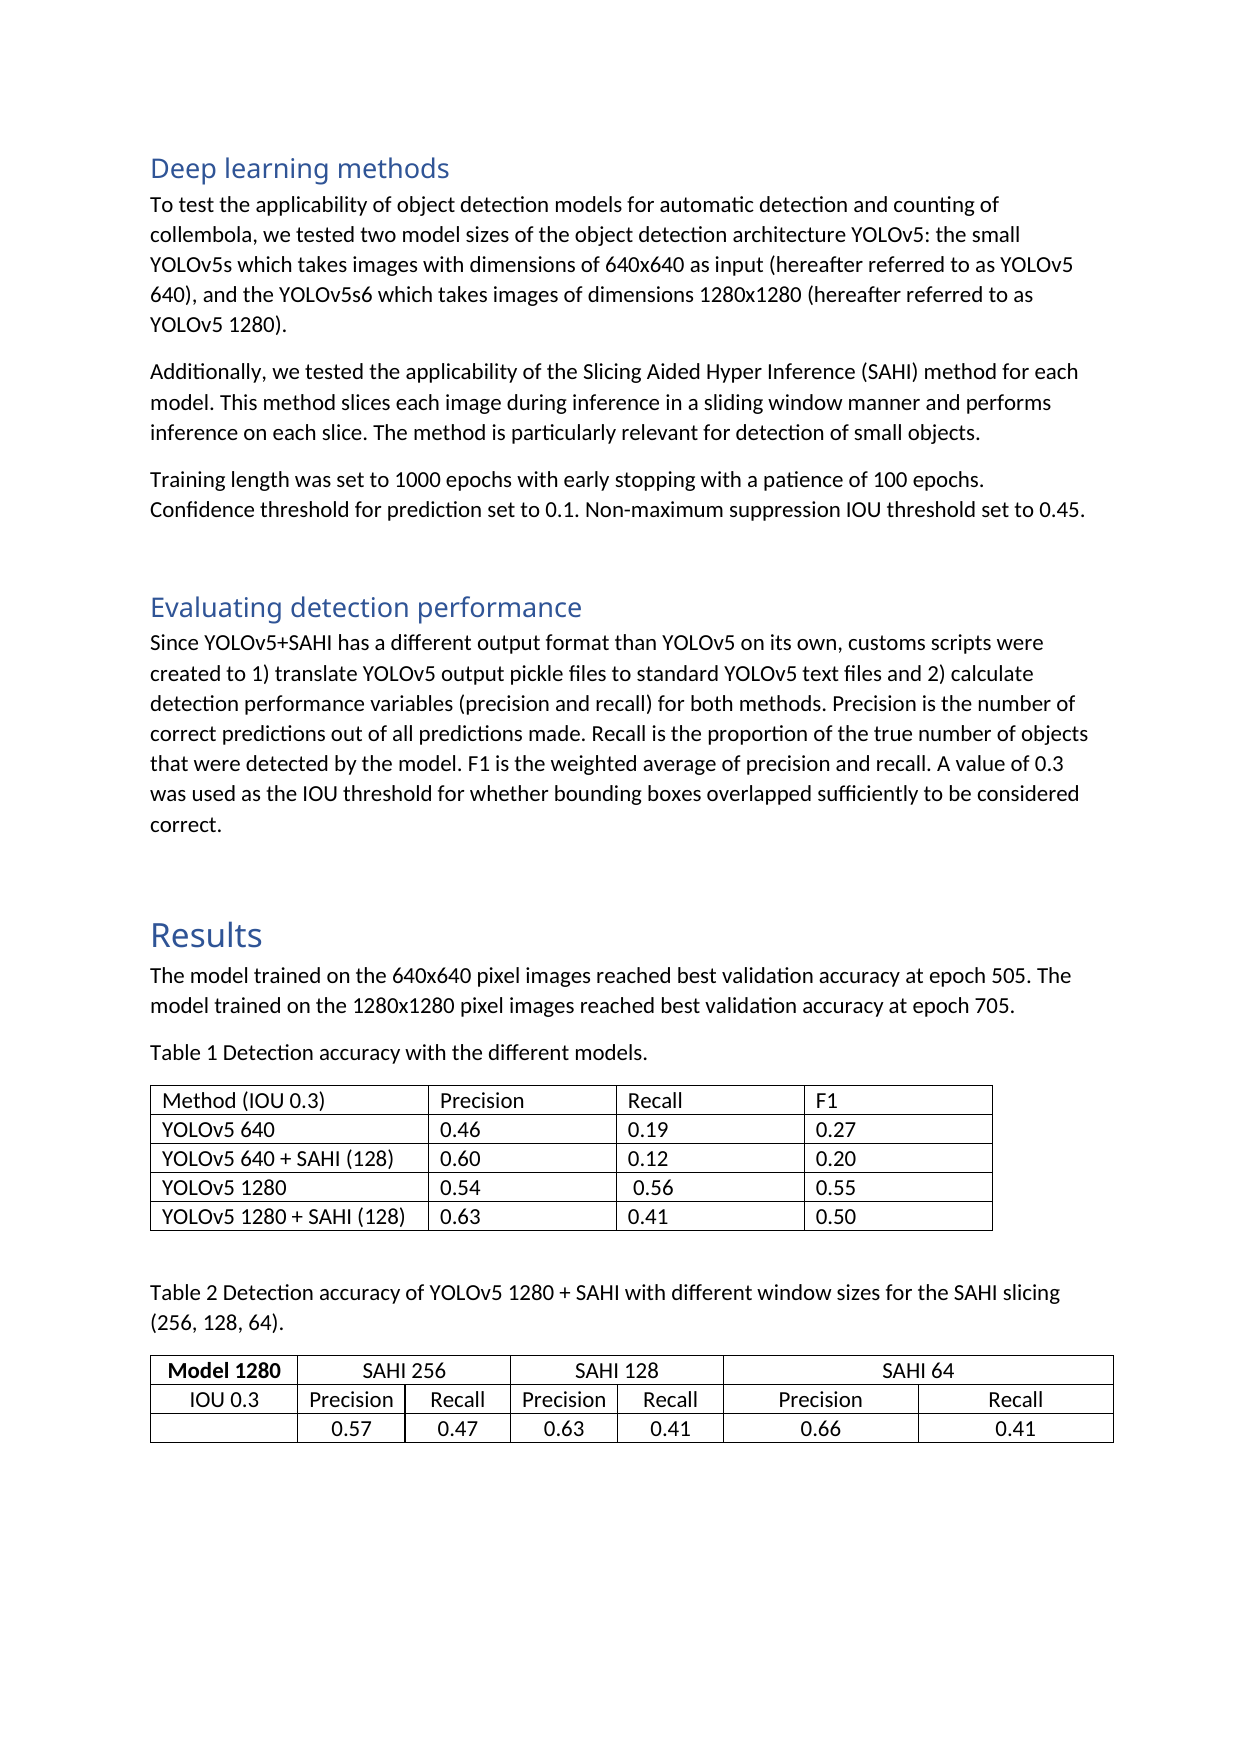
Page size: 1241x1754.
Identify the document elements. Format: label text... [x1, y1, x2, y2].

table_cell 0.60 [429, 1144, 616, 1172]
text Training length was set to 1000 epochs with early stopping with a patience of 100 epochs. Confidence threshold for prediction set to 0.1. Non-maximum suppression IOU threshold set to 0.45. [150, 465, 1090, 523]
table_cell 0.50 [805, 1202, 992, 1230]
table_cell [151, 1414, 297, 1442]
text Since YOLOv5+SAHI has a different output format than YOLOv5 on its own, customs scripts were created to 1) translate YOLOv5 output pickle files to standard YOLOv5 text files and 2) calculate detection performance variables (precision and recall) for both methods. Precision is the number of correct predictions out of all predictions made. Recall is the proportion of the true number of objects that were detected by the model. F1 is the weighted average of precision and recall. A value of 0.3 was used as the IOU threshold for whether bounding boxes overlapped sufficiently to be considered correct. [150, 628, 1090, 838]
table_header SAHI 64 [724, 1356, 1113, 1384]
table_header Method (IOU 0.3) [151, 1086, 428, 1114]
table_header F1 [805, 1086, 992, 1114]
table_cell 0.19 [617, 1115, 804, 1143]
table_cell 0.12 [617, 1144, 804, 1172]
table_cell 0.63 [511, 1414, 617, 1442]
table_cell 0.41 [919, 1414, 1113, 1442]
table_cell 0.47 [406, 1414, 510, 1442]
table_cell 0.56 [617, 1173, 804, 1201]
text Table 2 Detection accuracy of YOLOv5 1280 + SAHI with different window sizes for the SAHI slicing (256, 128, 64). [150, 1278, 1090, 1336]
table_cell 0.63 [429, 1202, 616, 1230]
table_cell Precision [511, 1385, 617, 1413]
table_cell YOLOv5 640 + SAHI (128) [151, 1144, 428, 1172]
subtitle Results [150, 912, 1090, 957]
table_cell 0.27 [805, 1115, 992, 1143]
table_cell 0.57 [298, 1414, 404, 1442]
table_cell IOU 0.3 [151, 1385, 297, 1413]
table_header Model 1280 [151, 1356, 297, 1384]
table_cell Recall [406, 1385, 510, 1413]
table_cell 0.66 [724, 1414, 918, 1442]
table_cell YOLOv5 1280 [151, 1173, 428, 1201]
table_cell 0.55 [805, 1173, 992, 1201]
text Table 1 Detection accuracy with the different models. [150, 1038, 1090, 1066]
table_cell Recall [618, 1385, 723, 1413]
table_header Precision [429, 1086, 616, 1114]
table_cell YOLOv5 640 [151, 1115, 428, 1143]
table_cell 0.20 [805, 1144, 992, 1172]
table_cell 0.46 [429, 1115, 616, 1143]
table_cell Precision [298, 1385, 404, 1413]
table_cell 0.54 [429, 1173, 616, 1201]
text Additionally, we tested the applicability of the Slicing Aided Hyper Inference (SAHI) method for each model. This method slices each image during inference in a sliding window manner and performs inference on each slice. The method is particularly relevant for detection of small objects. [150, 357, 1090, 446]
subtitle Deep learning methods [150, 150, 1090, 187]
text The model trained on the 640x640 pixel images reached best validation accuracy at epoch 505. The model trained on the 1280x1280 pixel images reached best validation accuracy at epoch 705. [150, 961, 1090, 1019]
table_header SAHI 256 [298, 1356, 510, 1384]
table_header SAHI 128 [511, 1356, 723, 1384]
table_cell Recall [919, 1385, 1113, 1413]
table_cell YOLOv5 1280 + SAHI (128) [151, 1202, 428, 1230]
table_header Recall [617, 1086, 804, 1114]
table_cell Precision [724, 1385, 918, 1413]
text To test the applicability of object detection models for automatic detection and counting of collembola, we tested two model sizes of the object detection architecture YOLOv5: the small YOLOv5s which takes images with dimensions of 640x640 as input (hereafter referred to as YOLOv5 640), and the YOLOv5s6 which takes images of dimensions 1280x1280 (hereafter referred to as YOLOv5 1280). [150, 190, 1090, 339]
subtitle Evaluating detection performance [150, 589, 1090, 626]
table_cell 0.41 [617, 1202, 804, 1230]
table_cell 0.41 [618, 1414, 723, 1442]
